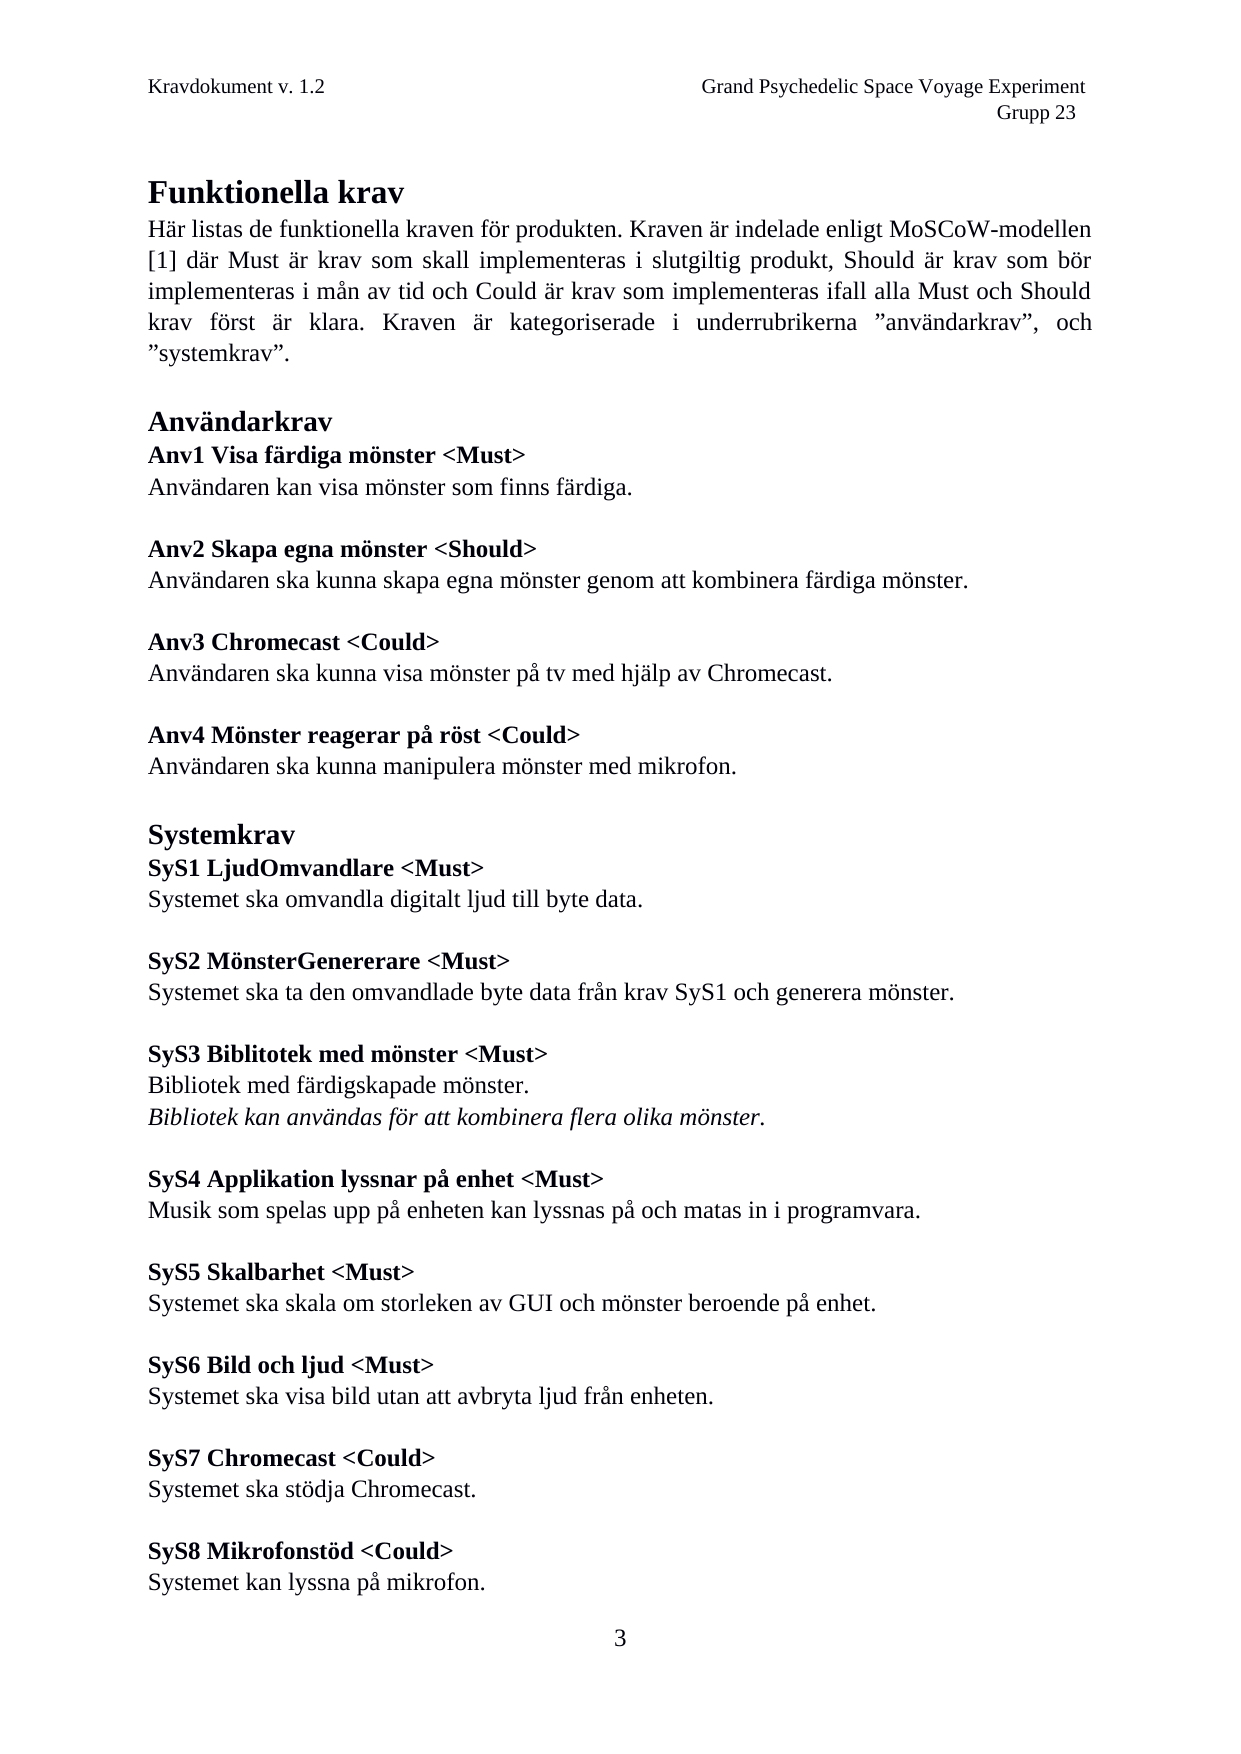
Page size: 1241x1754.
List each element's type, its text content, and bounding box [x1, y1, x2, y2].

text Anv4 Mönster reagerar på röst <Could> [148, 720, 1093, 749]
text Systemet ska stödja Chromecast. [148, 1474, 1093, 1503]
text Anv3 Chromecast <Could> [148, 627, 1093, 656]
text Musik som spelas upp på enheten kan lyssnas på och matas in i programvara. [148, 1195, 1093, 1223]
text Användaren ska kunna visa mönster på tv med hjälp av Chromecast. [148, 658, 1093, 687]
subtitle Användarkrav [148, 404, 1093, 438]
text Anv2 Skapa egna mönster <Should> [148, 534, 1093, 562]
text SyS6 Bild och ljud <Must> [148, 1350, 1093, 1379]
text Systemet ska ta den omvandlade byte data från krav SyS1 och generera mönster. [148, 977, 1093, 1006]
text Här listas de funktionella kraven för produkten. Kraven är indelade enligt MoSCoW-modellen [1] där Must är krav som skall implementeras i slutgiltig produkt, Should är krav som bör implementeras i mån av tid och Could är krav som implementeras ifall alla Must och Should krav först är klara. Kraven är kategoriserade i underrubrikerna ”användarkrav”, och ”systemkrav”. [148, 214, 1093, 367]
text Systemet ska skala om storleken av GUI och mönster beroende på enhet. [148, 1288, 1093, 1317]
text Anv1 Visa färdiga mönster <Must> [148, 441, 1093, 469]
text Systemet ska omvandla digitalt ljud till byte data. [148, 884, 1093, 913]
text SyS5 Skalbarhet <Must> [148, 1257, 1093, 1286]
text SyS3 Biblitotek med mönster <Must> [148, 1039, 1093, 1068]
text Användaren kan visa mönster som finns färdiga. [148, 472, 1093, 500]
text SyS4 Applikation lyssnar på enhet <Must> [148, 1164, 1093, 1192]
text Systemet ska visa bild utan att avbryta ljud från enheten. [148, 1381, 1093, 1410]
text Användaren ska kunna skapa egna mönster genom att kombinera färdiga mönster. [148, 565, 1093, 593]
text SyS7 Chromecast <Could> [148, 1443, 1093, 1472]
text Bibliotek med färdigskapade mönster. [148, 1071, 1093, 1099]
text Systemet kan lyssna på mikrofon. [148, 1567, 1093, 1596]
text SyS2 MönsterGenererare <Must> [148, 946, 1093, 975]
text Bibliotek kan användas för att kombinera flera olika mönster. [148, 1102, 1093, 1130]
subtitle Systemkrav [148, 817, 1093, 851]
text Användaren ska kunna manipulera mönster med mikrofon. [148, 751, 1093, 780]
text SyS1 LjudOmvandlare <Must> [148, 853, 1093, 882]
subtitle Funktionella krav [148, 173, 1093, 211]
text SyS8 Mikrofonstöd <Could> [148, 1536, 1093, 1565]
